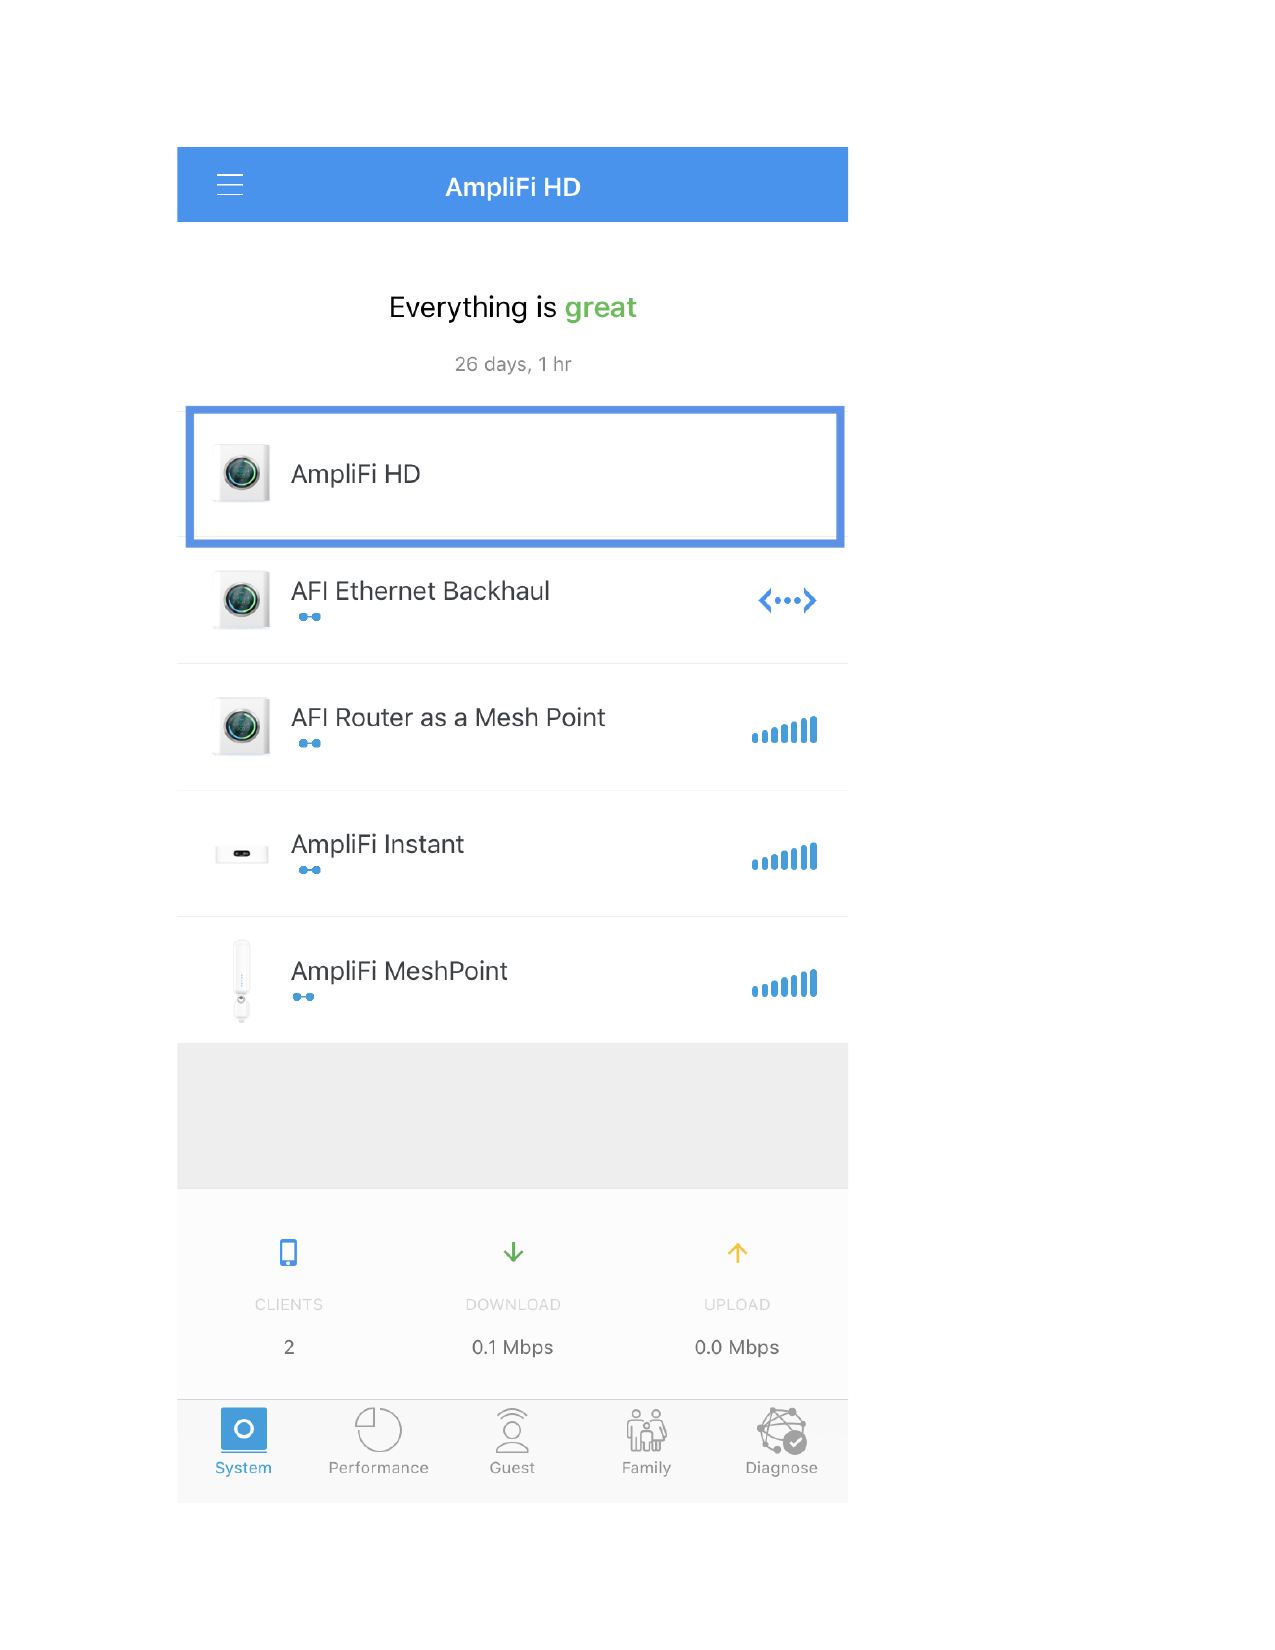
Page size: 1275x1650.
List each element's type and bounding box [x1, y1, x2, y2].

picture [177, 147, 849, 1503]
